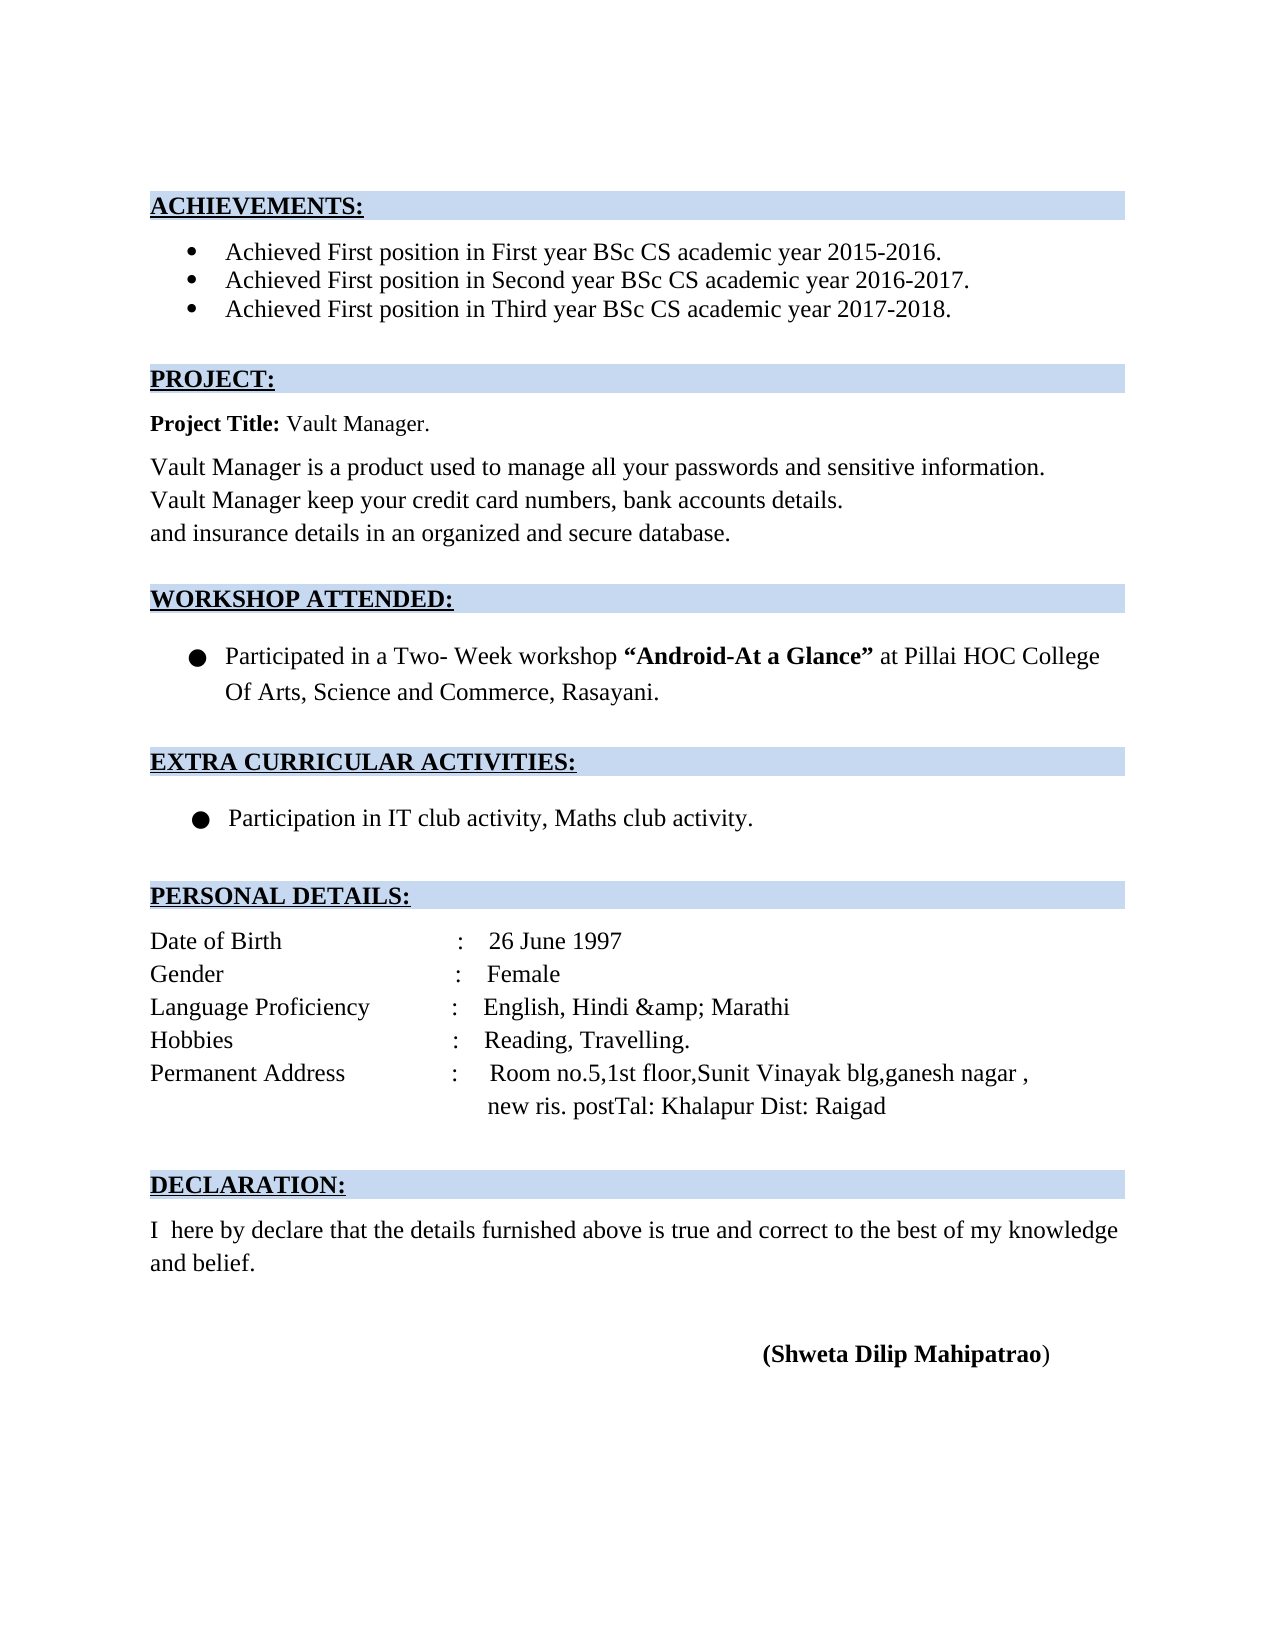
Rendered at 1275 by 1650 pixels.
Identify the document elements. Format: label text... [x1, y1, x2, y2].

text new ris. postTal: Khalapur Dist: Raigad [150, 1091, 1125, 1120]
text PERSONAL DETAILS: [150, 881, 1125, 909]
text EXTRA CURRICULAR ACTIVITIES: [150, 747, 1125, 776]
text Vault Manager is a product used to manage all your passwords and sensitive information. [150, 452, 1125, 481]
text Language Proficiency : English, Hindi &amp; Marathi [150, 992, 1125, 1021]
text I here by declare that the details furnished above is true and correct to the best of my knowledge and belief. [150, 1216, 1125, 1277]
text Vault Manager keep your credit card numbers, bank accounts details. [150, 486, 1125, 514]
text Hobbies : Reading, Travelling. [150, 1025, 1125, 1054]
text Project Title: Vault Manager. [150, 410, 1125, 436]
text (Shweta Dilip Mahipatrao) [150, 1339, 1125, 1367]
list Achieved First position in First year BSc CS academic year 2015-2016. [187, 237, 1125, 266]
text Date of Birth : 26 June 1997 [150, 926, 1125, 955]
text PROJECT: [150, 364, 1125, 393]
list Participation in IT club activity, Maths club activity. [191, 793, 1125, 839]
text DECLARATION: [150, 1170, 1125, 1199]
text Gender : Female [150, 959, 1125, 988]
text Permanent Address : Room no.5,1st floor,Sunit Vinayak blg,ganesh nagar , [150, 1058, 1125, 1087]
text and insurance details in an organized and secure database. [150, 518, 1125, 547]
list Achieved First position in Second year BSc CS academic year 2016-2017. [187, 266, 1125, 294]
text WORKSHOP ATTENDED: [150, 584, 1125, 613]
list Participated in a Two- Week workshop “Android-At a Glance” at Pillai HOC College Of Arts, Science and Commerce, Rasayani. [187, 630, 1125, 706]
text ACHIEVEMENTS: [150, 191, 1125, 220]
list Achieved First position in Third year BSc CS academic year 2017-2018. [187, 294, 1125, 323]
